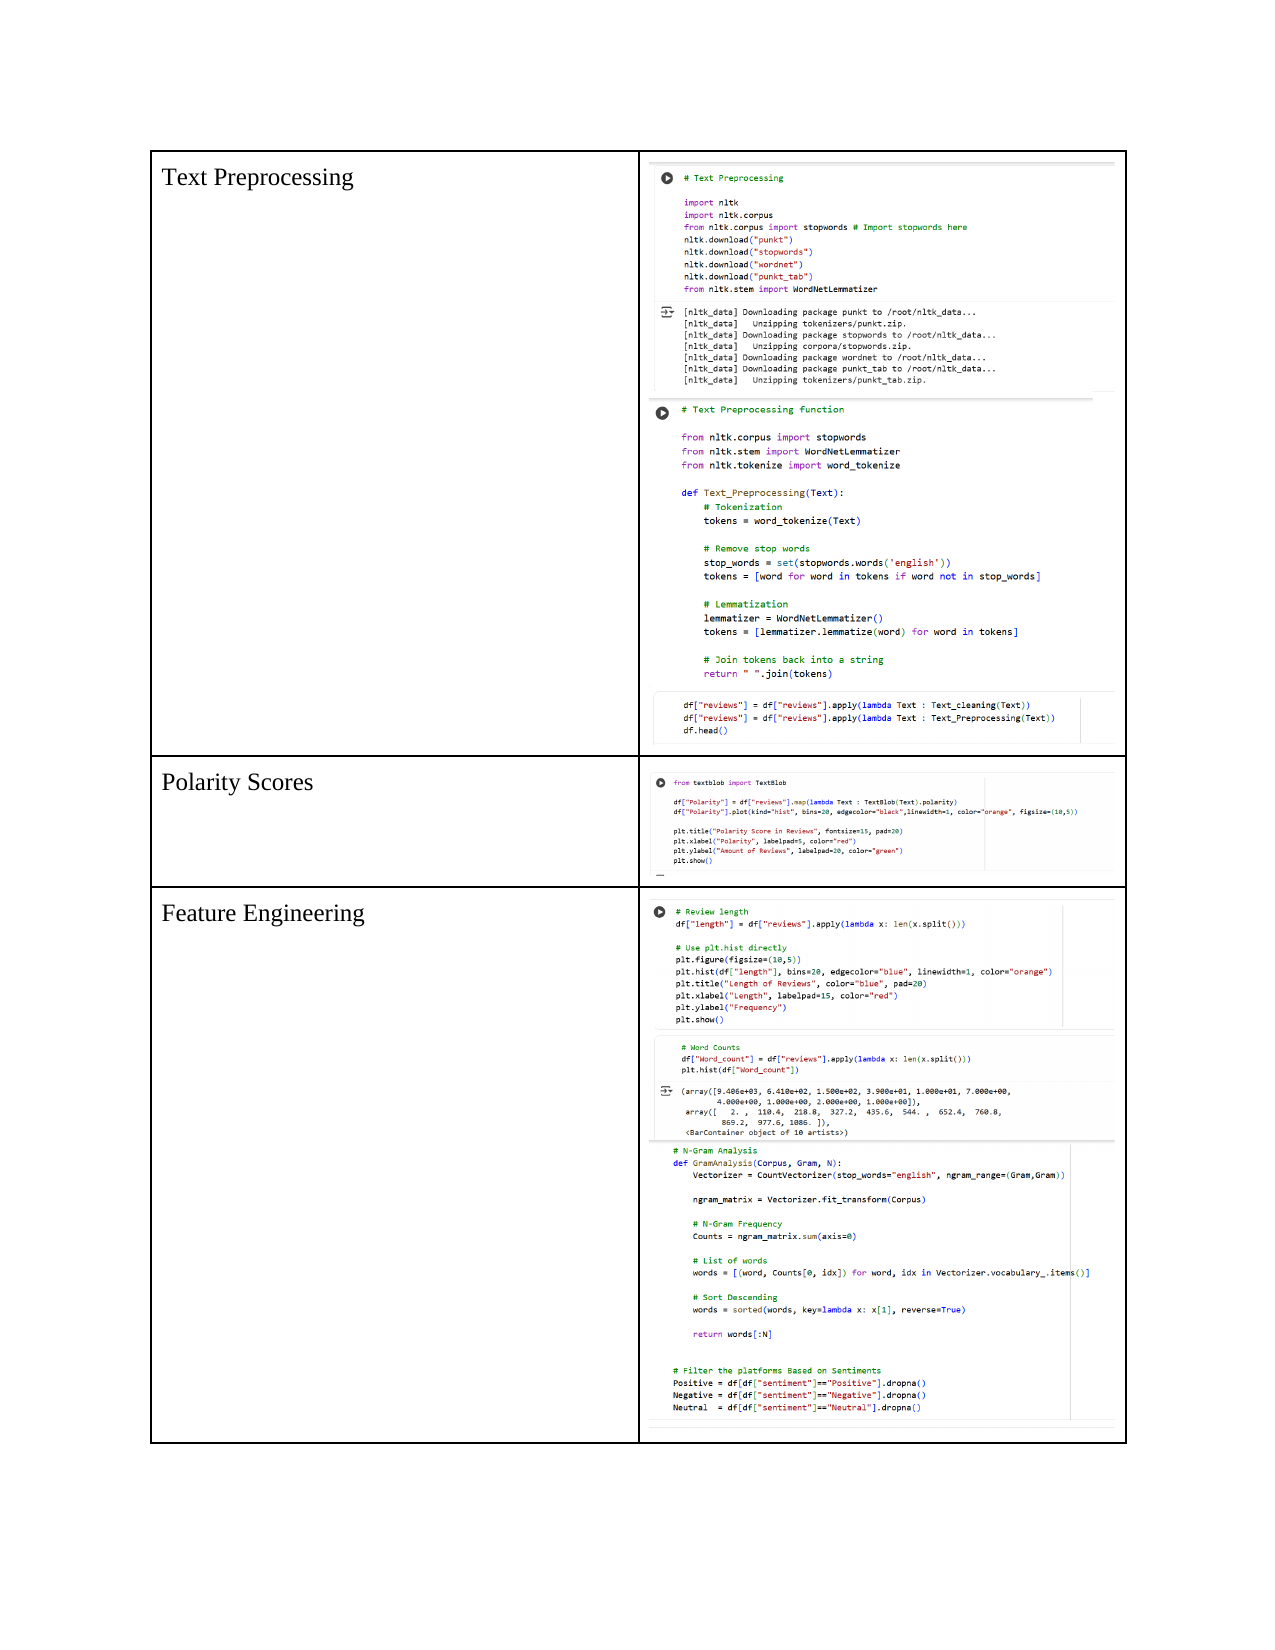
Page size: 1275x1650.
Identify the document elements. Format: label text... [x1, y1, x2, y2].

table_cell Text Preprocessing [152, 152, 638, 754]
table_cell [640, 888, 1125, 1442]
table_cell Feature Engineering [152, 888, 638, 1442]
picture [648, 898, 1115, 1432]
table_cell [640, 757, 1125, 886]
table_cell [640, 152, 1125, 754]
picture [648, 162, 1115, 745]
table_cell Polarity Scores [152, 757, 638, 886]
picture [648, 767, 1115, 876]
